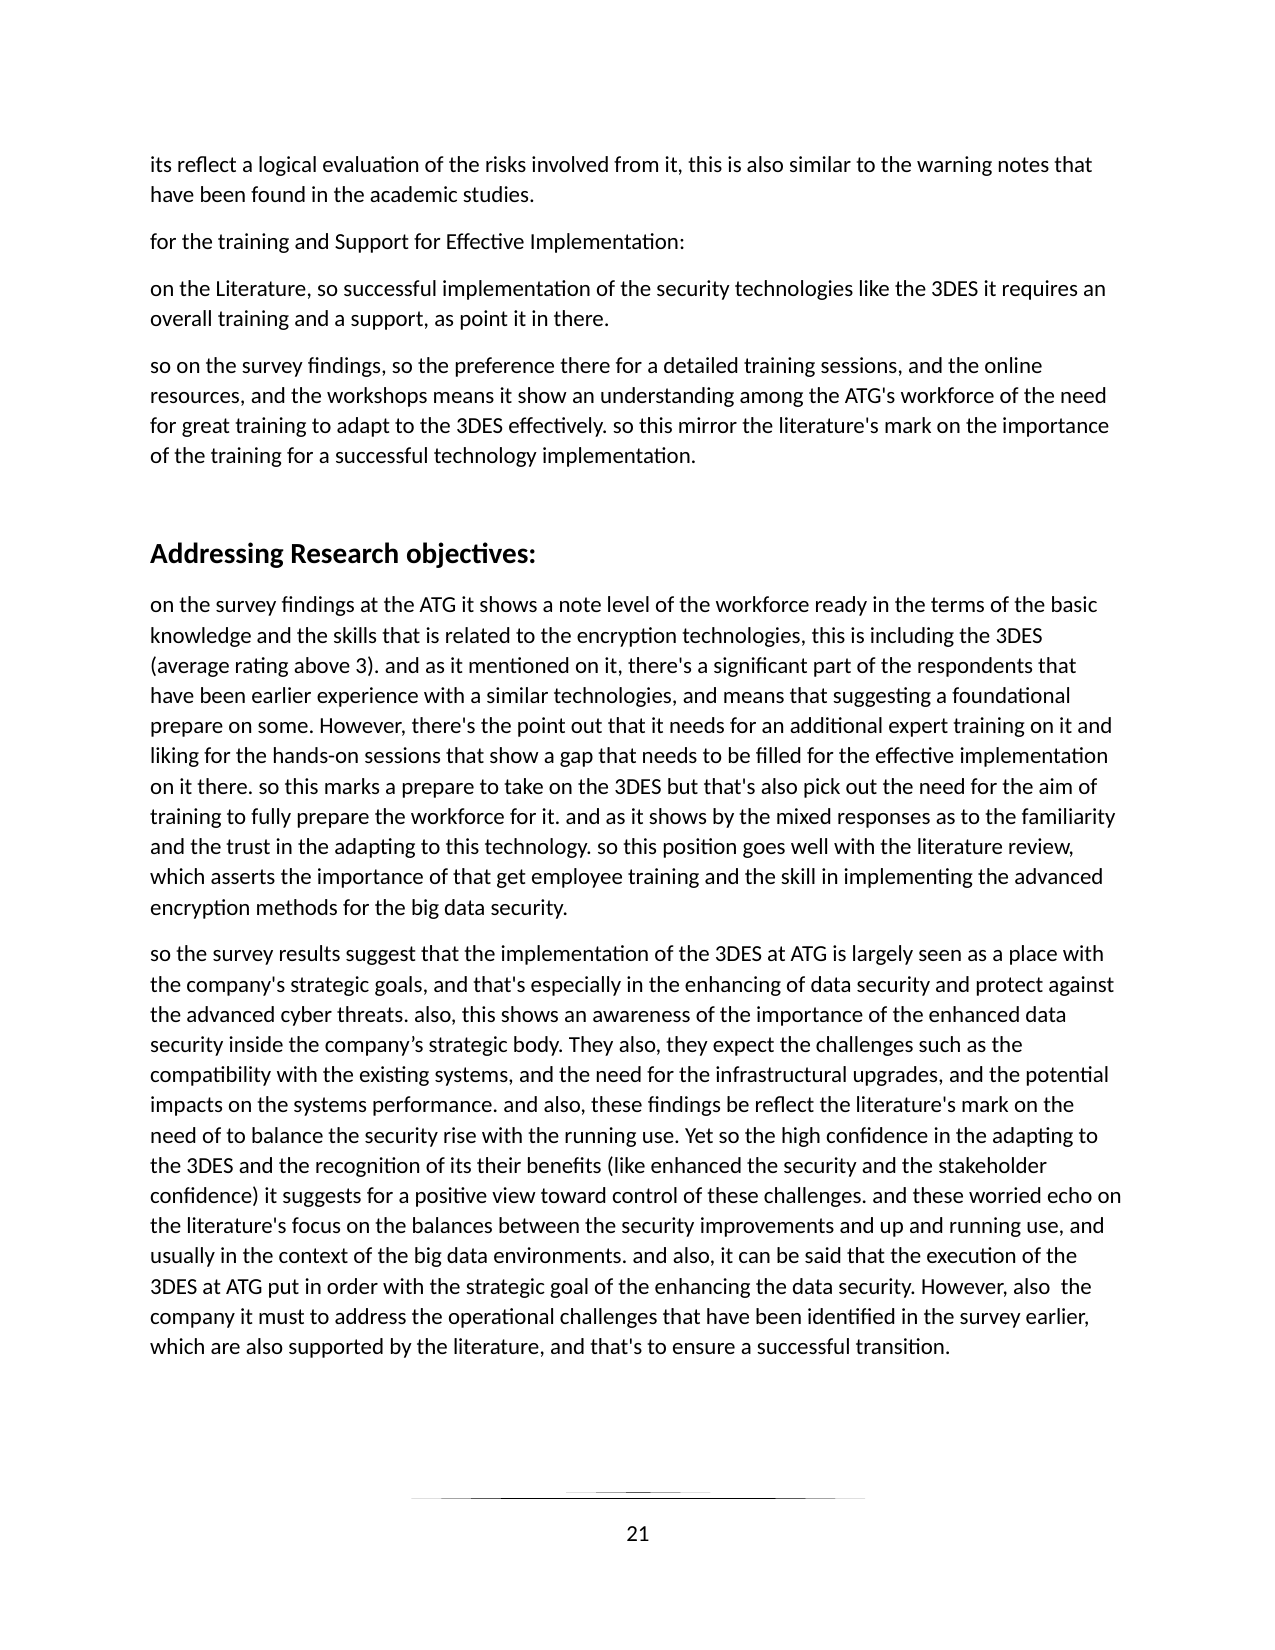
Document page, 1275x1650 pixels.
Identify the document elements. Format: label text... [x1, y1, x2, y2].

text on the Literature, so successful implementation of the security technologies like the 3DES it requires an overall training and a support, as point it in there. [150, 274, 1125, 332]
text on the survey findings at the ATG it shows a note level of the workforce ready in the terms of the basic knowledge and the skills that is related to the encryption technologies, this is including the 3DES (average rating above 3). and as it mentioned on it, there's a significant part of the respondents that have been earlier experience with a similar technologies, and means that suggesting a foundational prepare on some. However, there's the point out that it needs for an additional expert training on it and liking for the hands-on sessions that show a gap that needs to be filled for the effective implementation on it there. so this marks a prepare to take on the 3DES but that's also pick out the need for the aim of training to fully prepare the workforce for it. and as it shows by the mixed responses as to the familiarity and the trust in the adapting to this technology. so this position goes well with the literature review, which asserts the importance of that get employee training and the skill in implementing the advanced encryption methods for the big data security. [150, 591, 1125, 921]
text so on the survey findings, so the preference there for a detailed training sessions, and the online resources, and the workshops means it show an understanding among the ATG's workforce of the need for great training to adapt to the 3DES effectively. so this mirror the literature's mark on the importance of the training for a successful technology implementation. [150, 351, 1125, 470]
text so the survey results suggest that the implementation of the 3DES at ATG is largely seen as a place with the company's strategic goals, and that's especially in the enhancing of data security and protect against the advanced cyber threats. also, this shows an awareness of the importance of the enhanced data security inside the company’s strategic body. They also, they expect the challenges such as the compatibility with the existing systems, and the need for the infrastructural upgrades, and the potential impacts on the systems performance. and also, these findings be reflect the literature's mark on the need of to balance the security rise with the running use. Yet so the high confidence in the adapting to the 3DES and the recognition of its their benefits (like enhanced the security and the stakeholder confidence) it suggests for a positive view toward control of these challenges. and these worried echo on the literature's focus on the balances between the security improvements and up and running use, and usually in the context of the big data environments. and also, it can be said that the execution of the 3DES at ATG put in order with the strategic goal of the enhancing the data security. However, also the company it must to address the operational challenges that have been identified in the survey earlier, which are also supported by the literature, and that's to ensure a successful transition. [150, 939, 1125, 1360]
text for the training and Support for Effective Implementation: [150, 227, 1125, 255]
text Addressing Research objectives: [150, 535, 1125, 571]
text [150, 150, 1125, 208]
